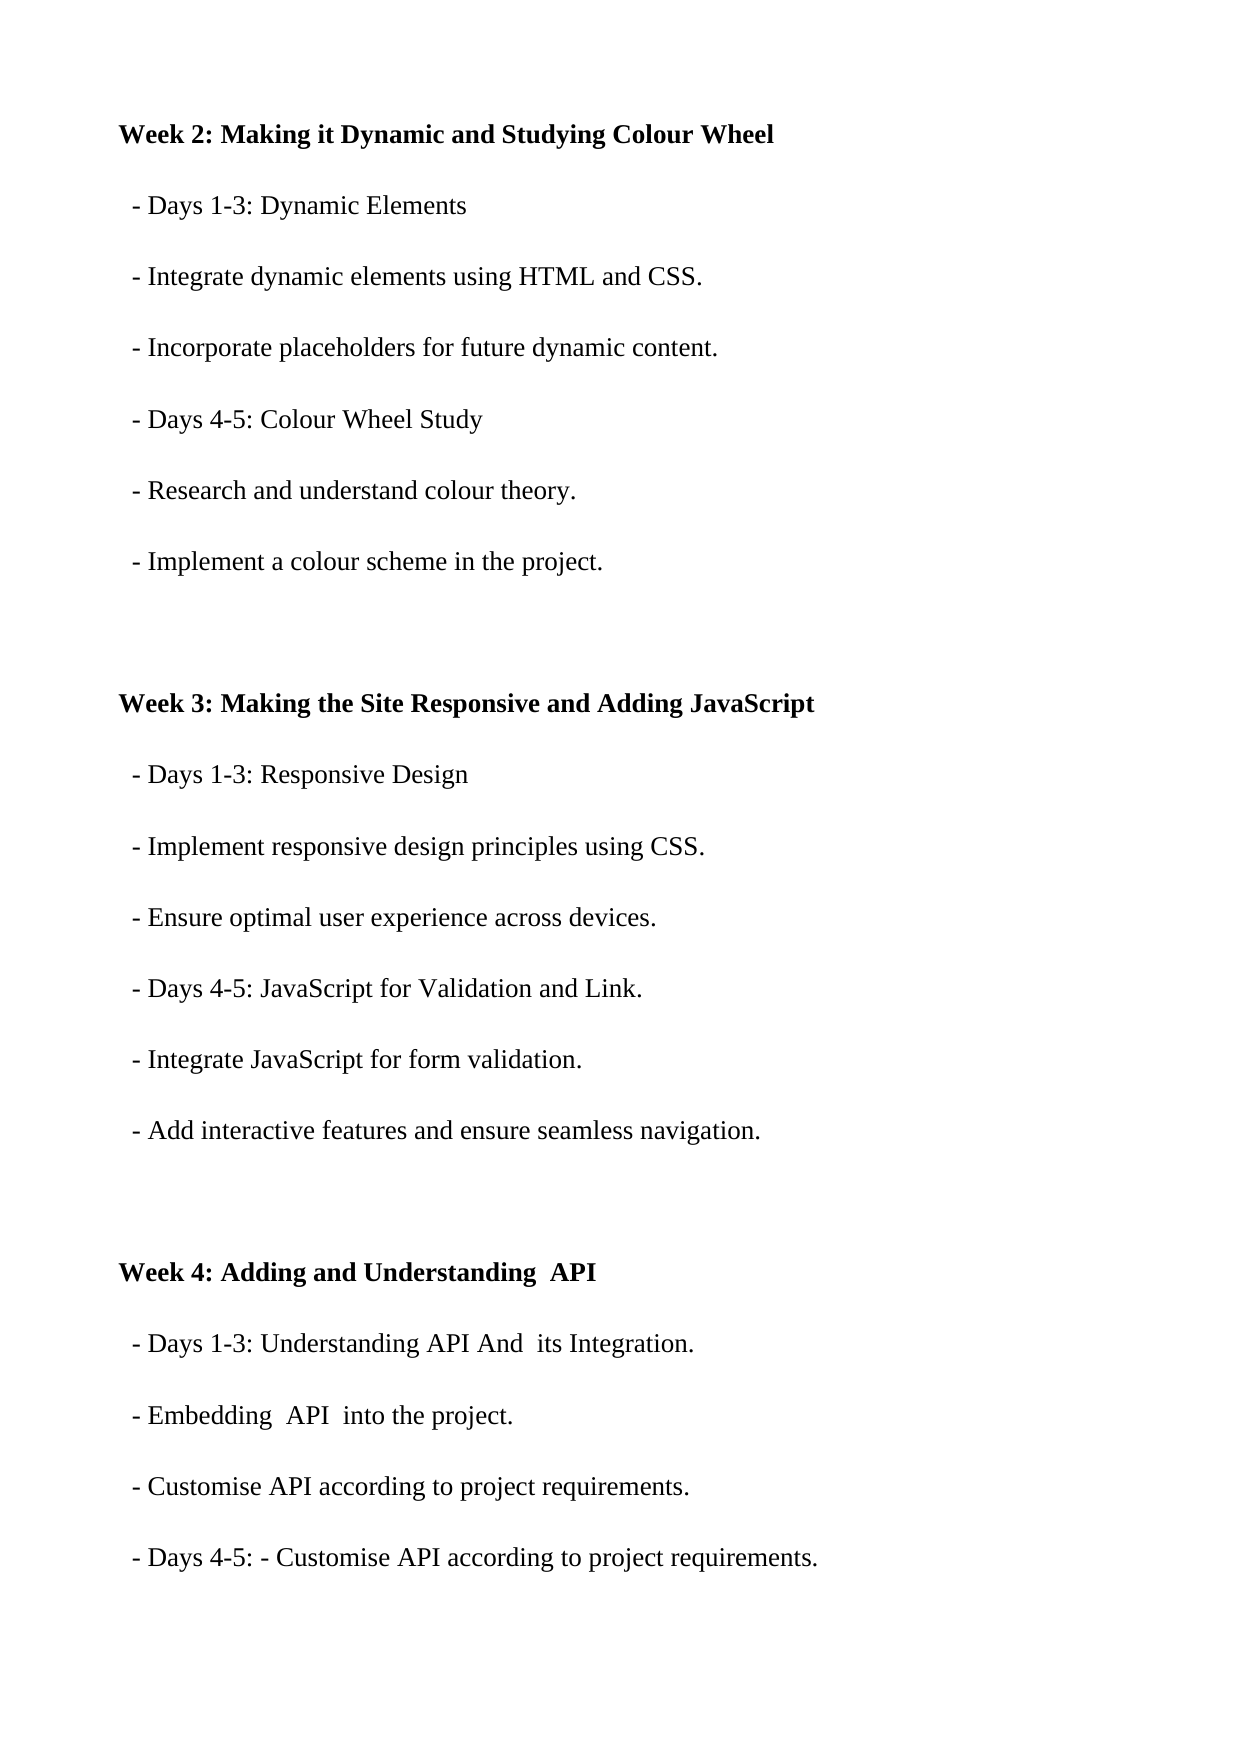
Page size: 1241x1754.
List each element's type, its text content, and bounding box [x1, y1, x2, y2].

text - Customise API according to project requirements. [118, 1470, 1122, 1501]
text - Days 1-3: Responsive Design [118, 758, 1122, 789]
text - Incorporate placeholders for future dynamic content. [118, 332, 1122, 363]
text - Research and understand colour theory. [118, 474, 1122, 505]
text - Implement a colour scheme in the project. [118, 545, 1122, 576]
text - Days 4-5: Colour Wheel Study [118, 403, 1122, 434]
text - Integrate JavaScript for form validation. [118, 1043, 1122, 1074]
text - Embedding API into the project. [118, 1399, 1122, 1430]
text Week 4: Adding and Understanding API [118, 1256, 1122, 1288]
text - Add interactive features and ensure seamless navigation. [118, 1114, 1122, 1145]
text - Days 1-3: Dynamic Elements [118, 189, 1122, 220]
text Week 3: Making the Site Responsive and Adding JavaScript [118, 687, 1122, 718]
text - Days 4-5: - Customise API according to project requirements. [118, 1541, 1122, 1572]
text - Ensure optimal user experience across devices. [118, 901, 1122, 932]
text - Integrate dynamic elements using HTML and CSS. [118, 260, 1122, 292]
text - Implement responsive design principles using CSS. [118, 829, 1122, 861]
text - Days 1-3: Understanding API And its Integration. [118, 1328, 1122, 1359]
text Week 2: Making it Dynamic and Studying Colour Wheel [118, 118, 1122, 149]
text - Days 4-5: JavaScript for Validation and Link. [118, 972, 1122, 1003]
